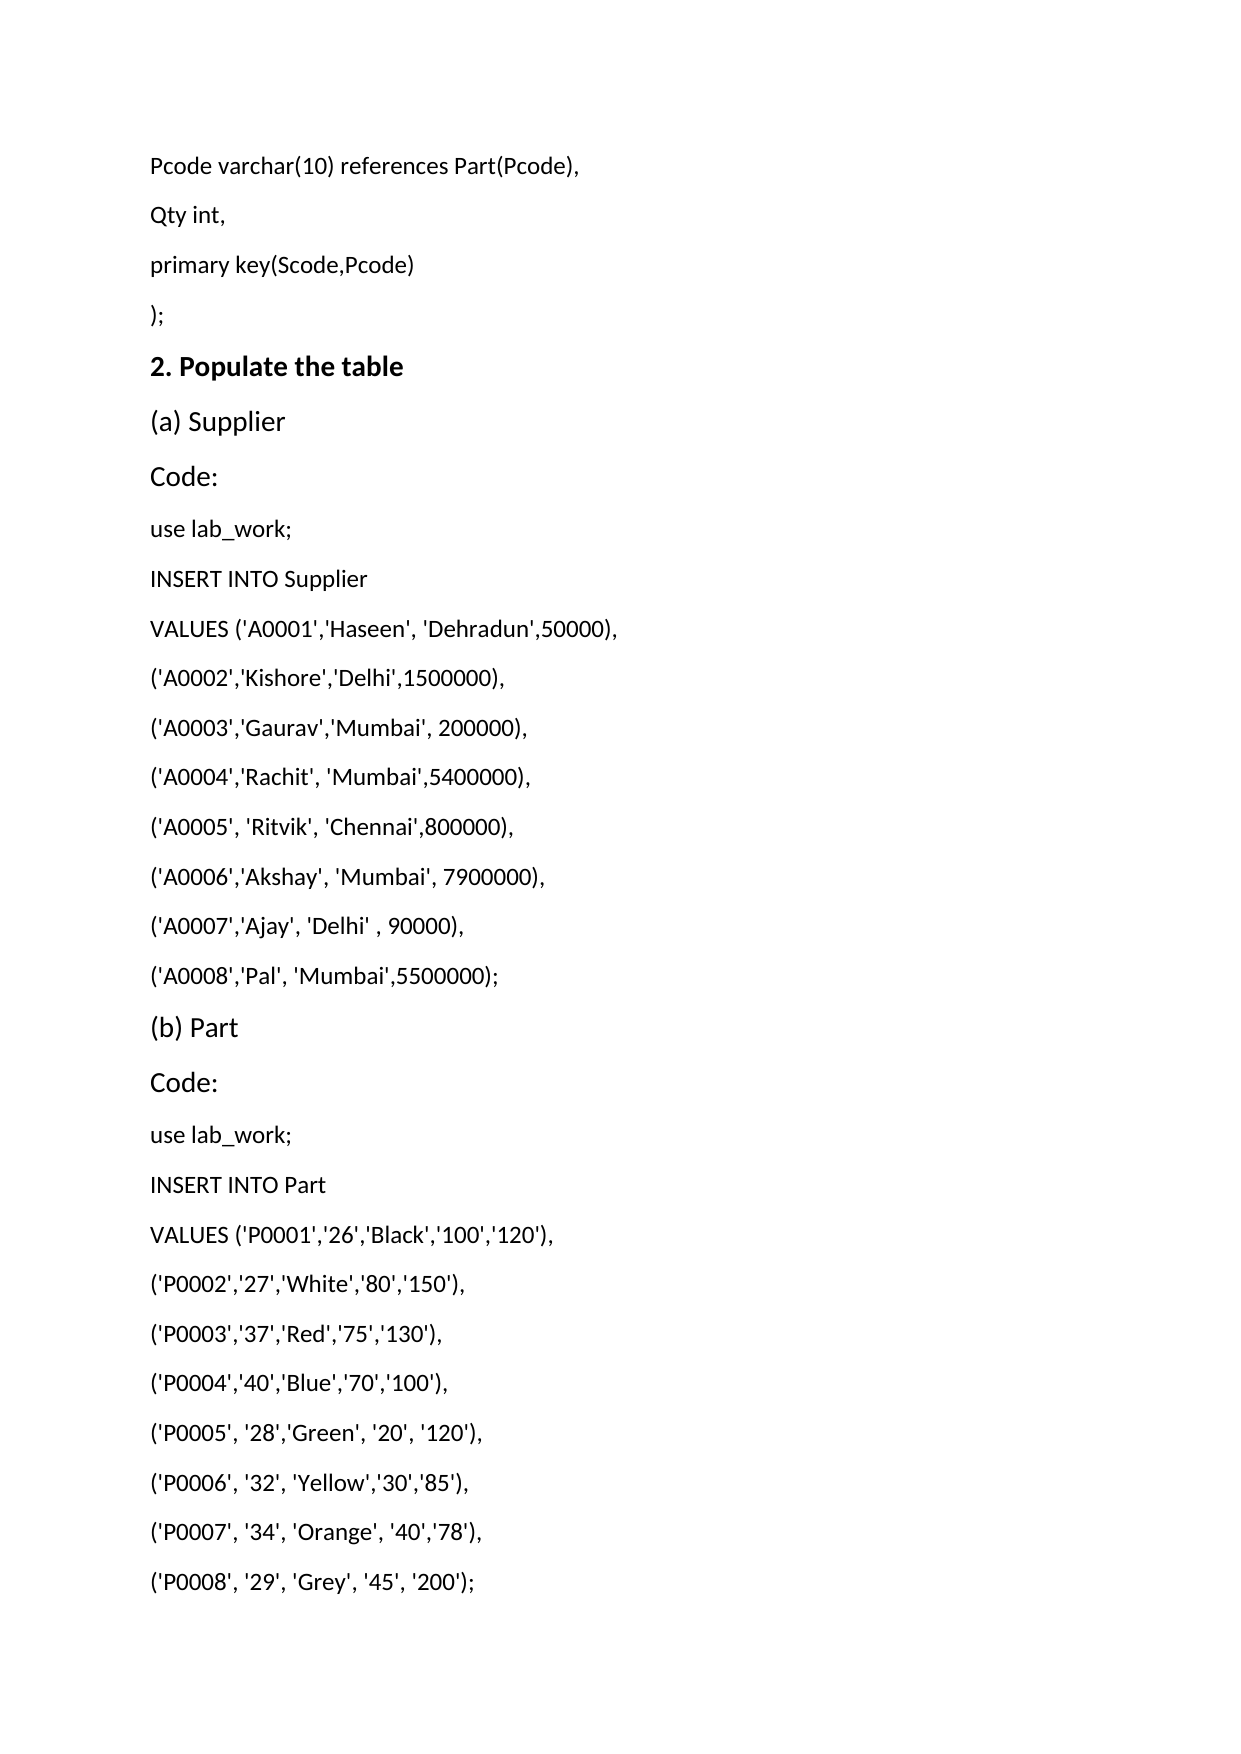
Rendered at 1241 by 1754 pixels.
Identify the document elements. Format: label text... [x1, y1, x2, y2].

text ('P0006', '32', 'Yellow','30','85'), [150, 1467, 1090, 1497]
text ('P0004','40','Blue','70','100'), [150, 1368, 1090, 1398]
text ('A0004','Rachit', 'Mumbai',5400000), [150, 762, 1090, 792]
text ('P0007', '34', 'Orange', '40','78'), [150, 1516, 1090, 1547]
text Qty int, [150, 199, 1090, 230]
text (a) Supplier [150, 403, 1090, 439]
text VALUES ('P0001','26','Black','100','120'), [150, 1219, 1090, 1249]
text ('A0003','Gaurav','Mumbai', 200000), [150, 712, 1090, 742]
text INSERT INTO Part [150, 1169, 1090, 1200]
text Code: [150, 1064, 1090, 1100]
text Code: [150, 458, 1090, 494]
text ('P0003','37','Red','75','130'), [150, 1318, 1090, 1348]
text use lab_work; [150, 1120, 1090, 1150]
text ('A0005', 'Ritvik', 'Chennai',800000), [150, 811, 1090, 842]
text ('A0002','Kishore','Delhi',1500000), [150, 662, 1090, 693]
text ('A0006','Akshay', 'Mumbai', 7900000), [150, 861, 1090, 891]
text primary key(Scode,Pcode) [150, 249, 1090, 280]
text ('P0002','27','White','80','150'), [150, 1268, 1090, 1299]
text ('P0005', '28','Green', '20', '120'), [150, 1417, 1090, 1448]
text ('A0007','Ajay', 'Delhi' , 90000), [150, 910, 1090, 941]
text Pcode varchar(10) references Part(Pcode), [150, 150, 1090, 181]
text (b) Part [150, 1009, 1090, 1045]
text INSERT INTO Supplier [150, 563, 1090, 594]
text ('A0008','Pal', 'Mumbai',5500000); [150, 960, 1090, 990]
text ('P0008', '29', 'Grey', '45', '200'); [150, 1566, 1090, 1596]
text VALUES ('A0001','Haseen', 'Dehradun',50000), [150, 613, 1090, 643]
text use lab_work; [150, 514, 1090, 544]
text 2. Populate the table [150, 348, 1090, 384]
text ); [150, 299, 1090, 329]
